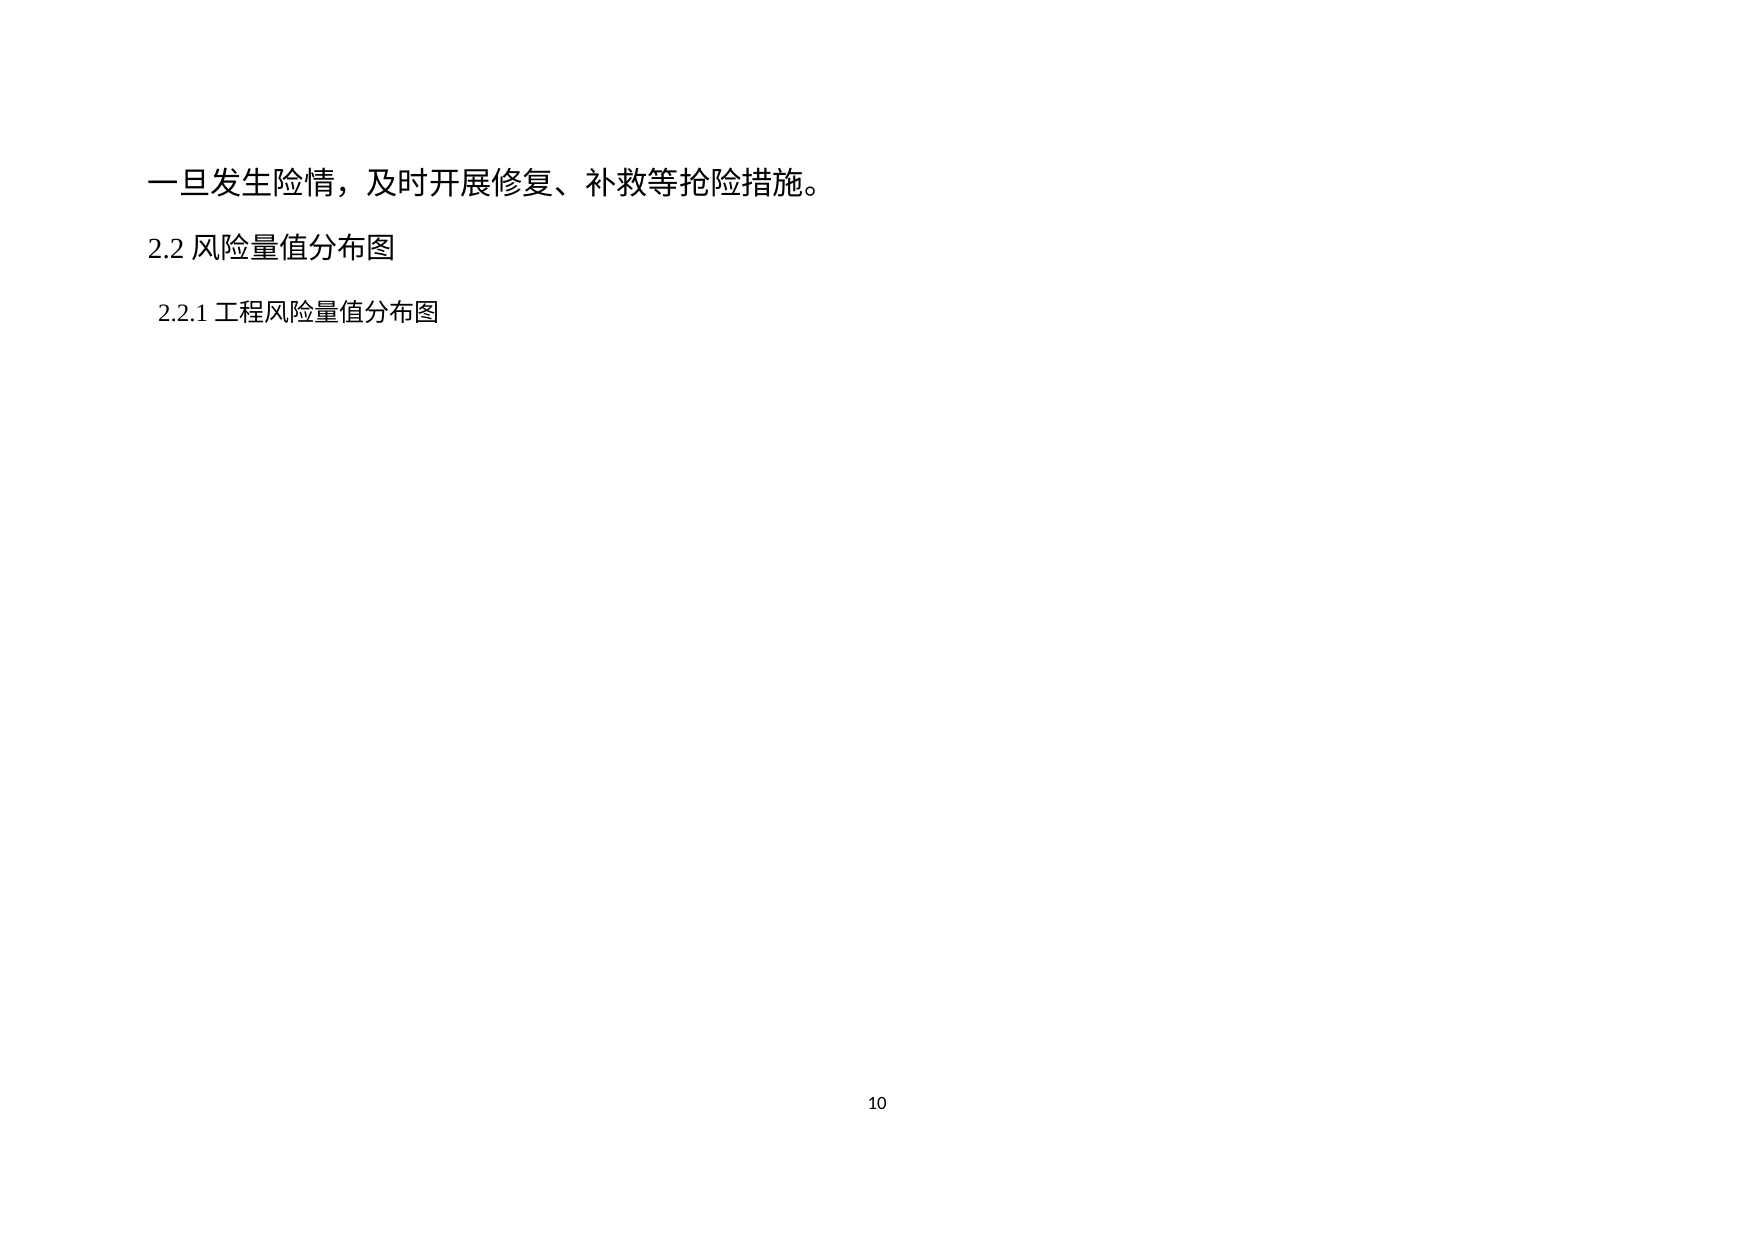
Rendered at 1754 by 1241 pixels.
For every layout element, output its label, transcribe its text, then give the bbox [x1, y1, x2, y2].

text 2.2.1 工程风险量值分布图 [148, 278, 1606, 343]
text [148, 148, 1606, 213]
text 2.2 风险量值分布图 [148, 213, 1606, 278]
